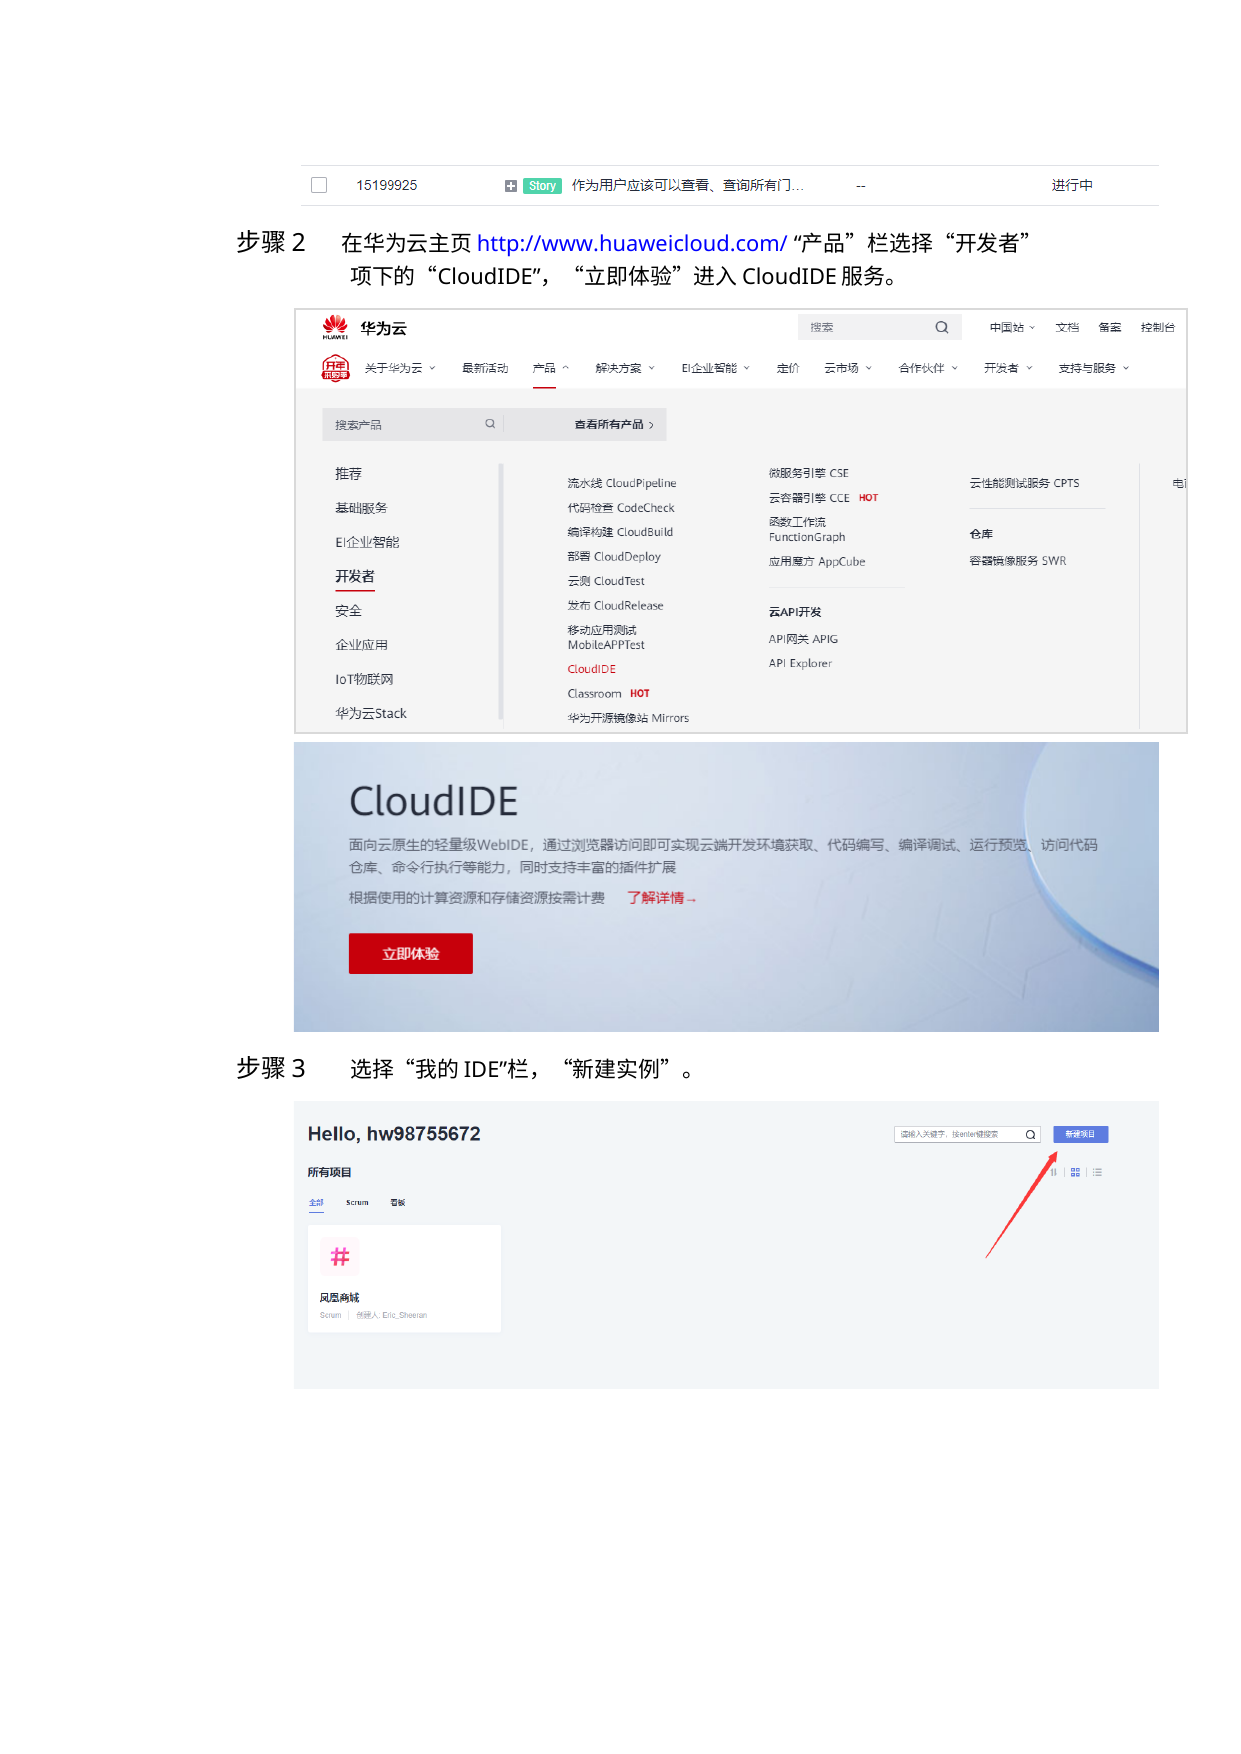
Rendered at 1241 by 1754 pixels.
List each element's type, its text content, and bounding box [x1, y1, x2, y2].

text 在华为云主页http://www.huaweicloud.com/ “产品”栏选择“开发者”项下的“CloudIDE”，“立即体验”进入CloudIDE服务。 [306, 223, 1053, 291]
picture [293, 1101, 1159, 1389]
text 选择“我的IDE”栏，“新建实例”。 [306, 1048, 1053, 1084]
picture [296, 310, 1186, 732]
picture [293, 742, 1159, 1032]
picture [293, 162, 1159, 206]
